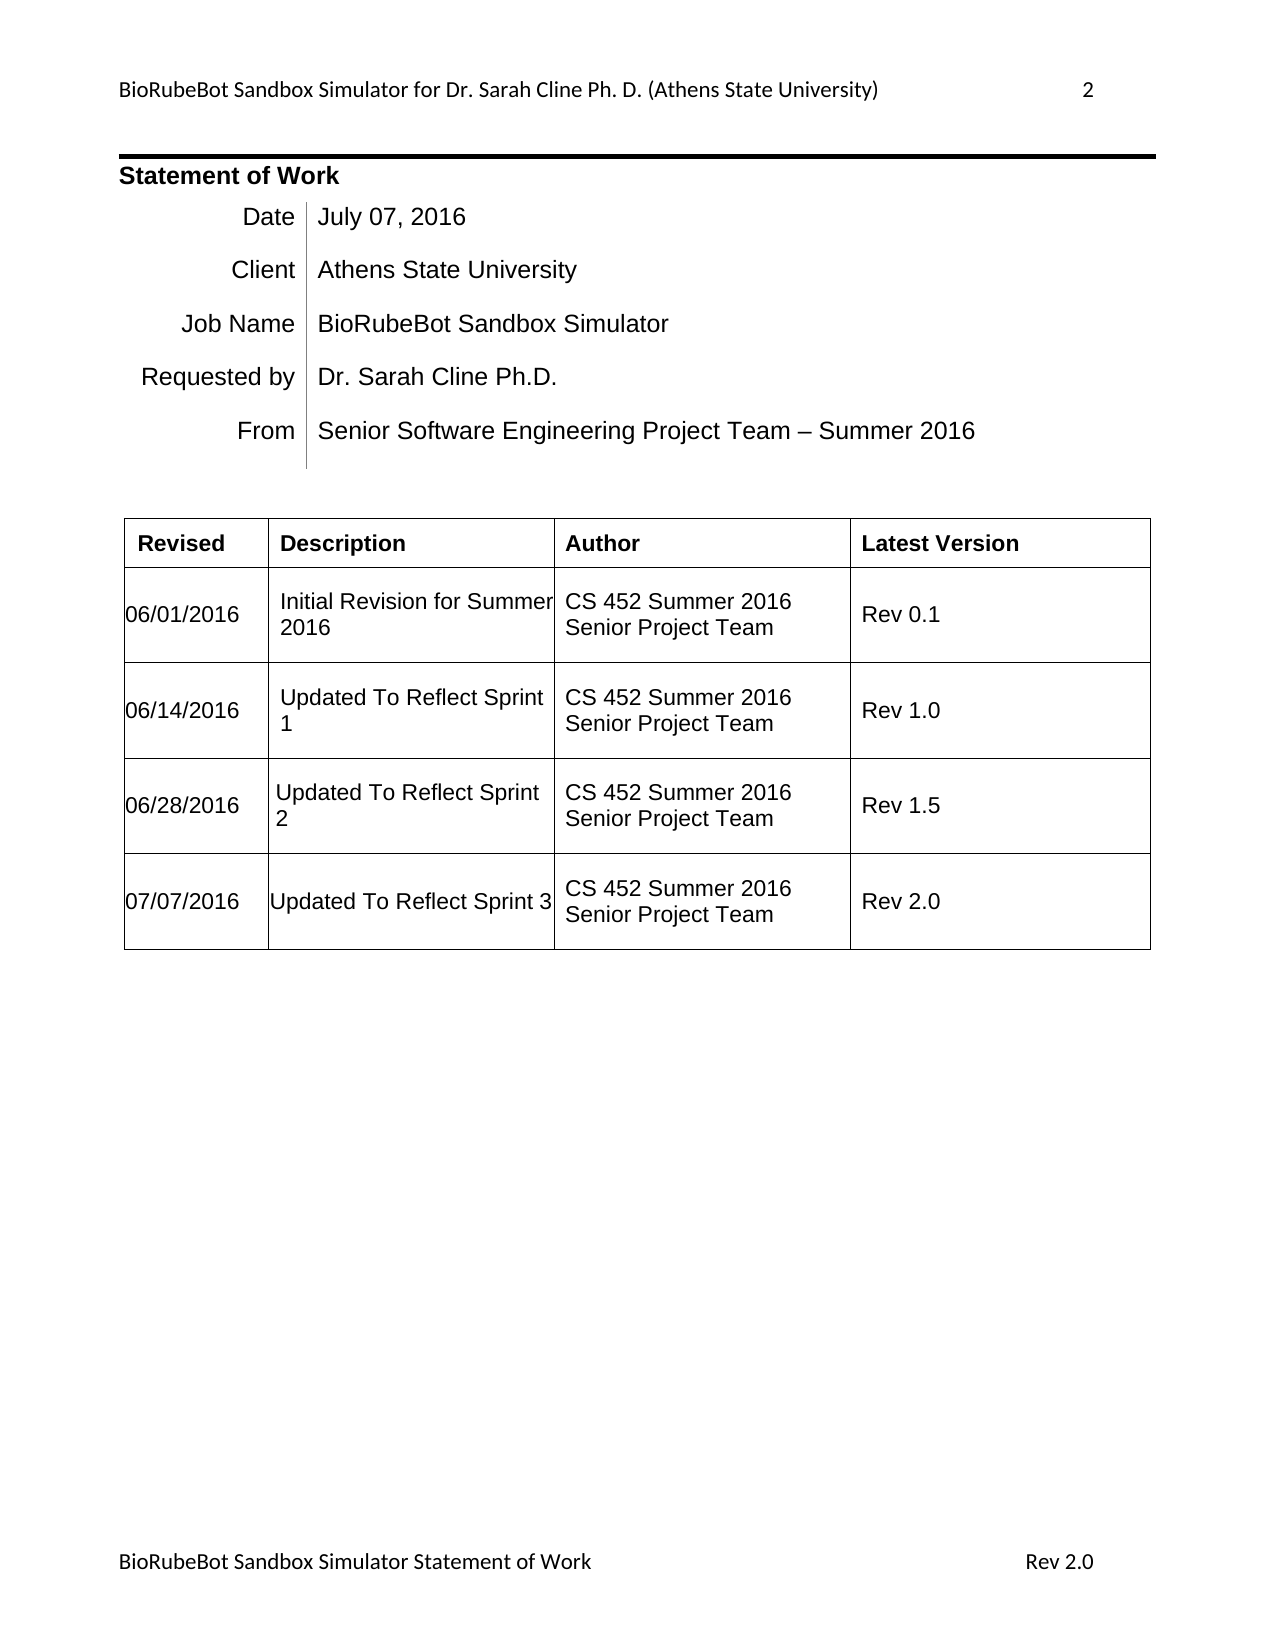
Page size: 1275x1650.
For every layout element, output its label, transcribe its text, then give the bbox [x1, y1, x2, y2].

subtitle Statement of Work [119, 159, 1156, 189]
table_cell Senior Software Engineering Project Team – Summer 2016 [307, 416, 1101, 469]
table_cell Rev 1.5 [851, 759, 1150, 853]
table_cell CS 452 Summer 2016 Senior Project Team [555, 854, 850, 949]
table_header July 07, 2016 [307, 202, 1101, 255]
table_cell Dr. Sarah Cline Ph.D. [307, 362, 1101, 416]
table_cell Updated To Reflect Sprint 1 [269, 663, 554, 758]
table_cell 07/07/2016 [125, 854, 268, 949]
table_header Revised [125, 519, 268, 567]
table_cell Requested by [119, 362, 306, 416]
table_cell Updated To Reflect Sprint 3 [269, 854, 554, 949]
table_cell 06/01/2016 [125, 568, 268, 662]
table_cell BioRubeBot Sandbox Simulator [307, 309, 1101, 362]
table_cell Rev 1.0 [851, 663, 1150, 758]
table_cell Initial Revision for Summer 2016 [269, 568, 554, 662]
table_cell CS 452 Summer 2016 Senior Project Team [555, 663, 850, 758]
table_cell Client [119, 255, 306, 309]
table_cell CS 452 Summer 2016 Senior Project Team [555, 568, 850, 662]
table_cell Updated To Reflect Sprint 2 [269, 759, 554, 853]
table_cell CS 452 Summer 2016 Senior Project Team [555, 759, 850, 853]
table_header Author [555, 519, 850, 567]
table_header Latest Version [851, 519, 1150, 567]
table_cell Job Name [119, 309, 306, 362]
table_cell 06/28/2016 [125, 759, 268, 853]
table_cell Rev 2.0 [851, 854, 1150, 949]
table_header Description [269, 519, 554, 567]
table_cell 06/14/2016 [125, 663, 268, 758]
table_header Date [119, 202, 306, 255]
table_cell Rev 0.1 [851, 568, 1150, 662]
table_cell Athens State University [307, 255, 1101, 309]
table_cell From [119, 416, 306, 469]
